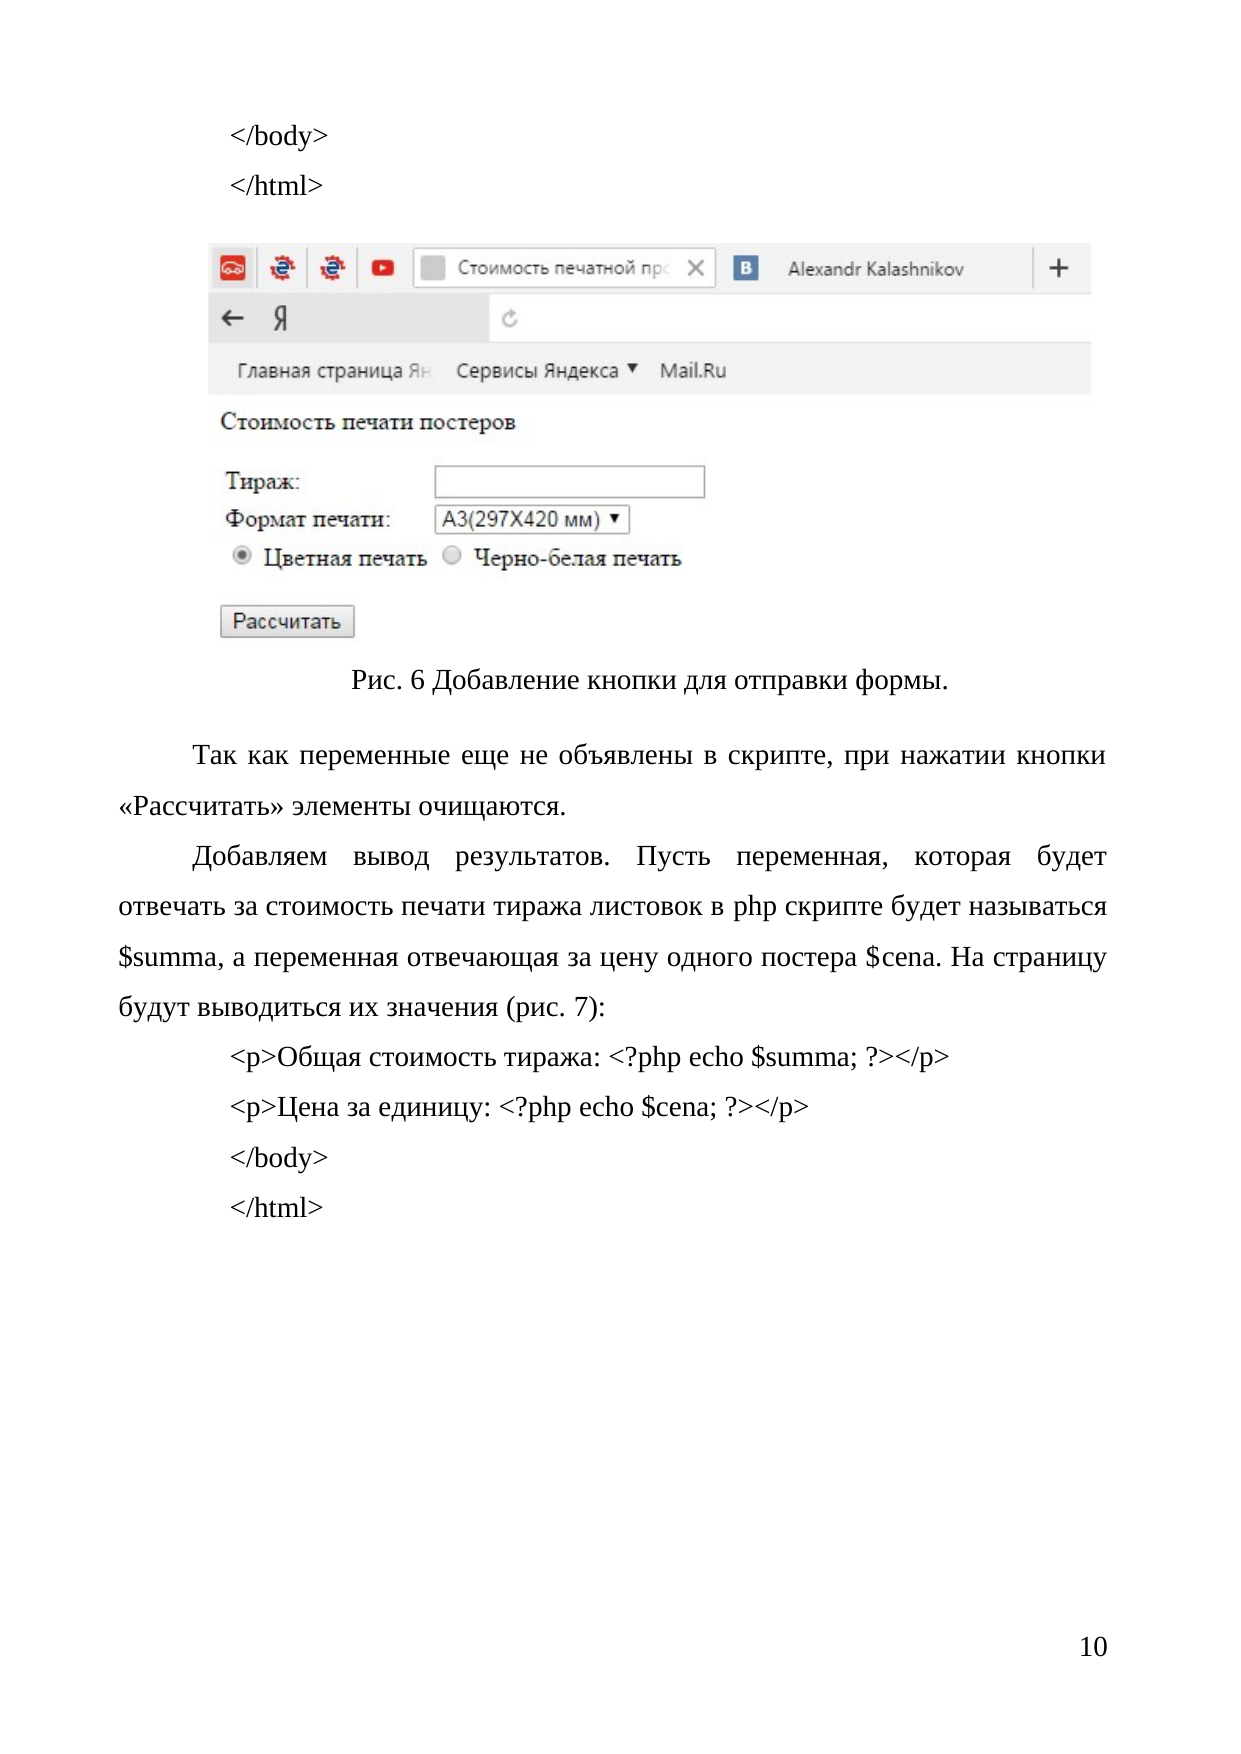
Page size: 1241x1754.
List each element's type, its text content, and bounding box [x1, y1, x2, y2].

picture [208, 243, 1092, 646]
text </body> [229, 118, 1107, 152]
text Так как переменные еще не объявлены в скрипте, при нажатии кнопки «Рассчитать» элементы очищаются. [118, 737, 1107, 821]
text <p>Общая стоимость тиража: <?php echo $summa; ?></p> [229, 1039, 1107, 1073]
text </html> [229, 1190, 1107, 1224]
text </html> [229, 168, 1107, 202]
text <p>Цена за единицу: <?php echo $cena; ?></p> [229, 1089, 1107, 1123]
text </body> [229, 1140, 1107, 1173]
